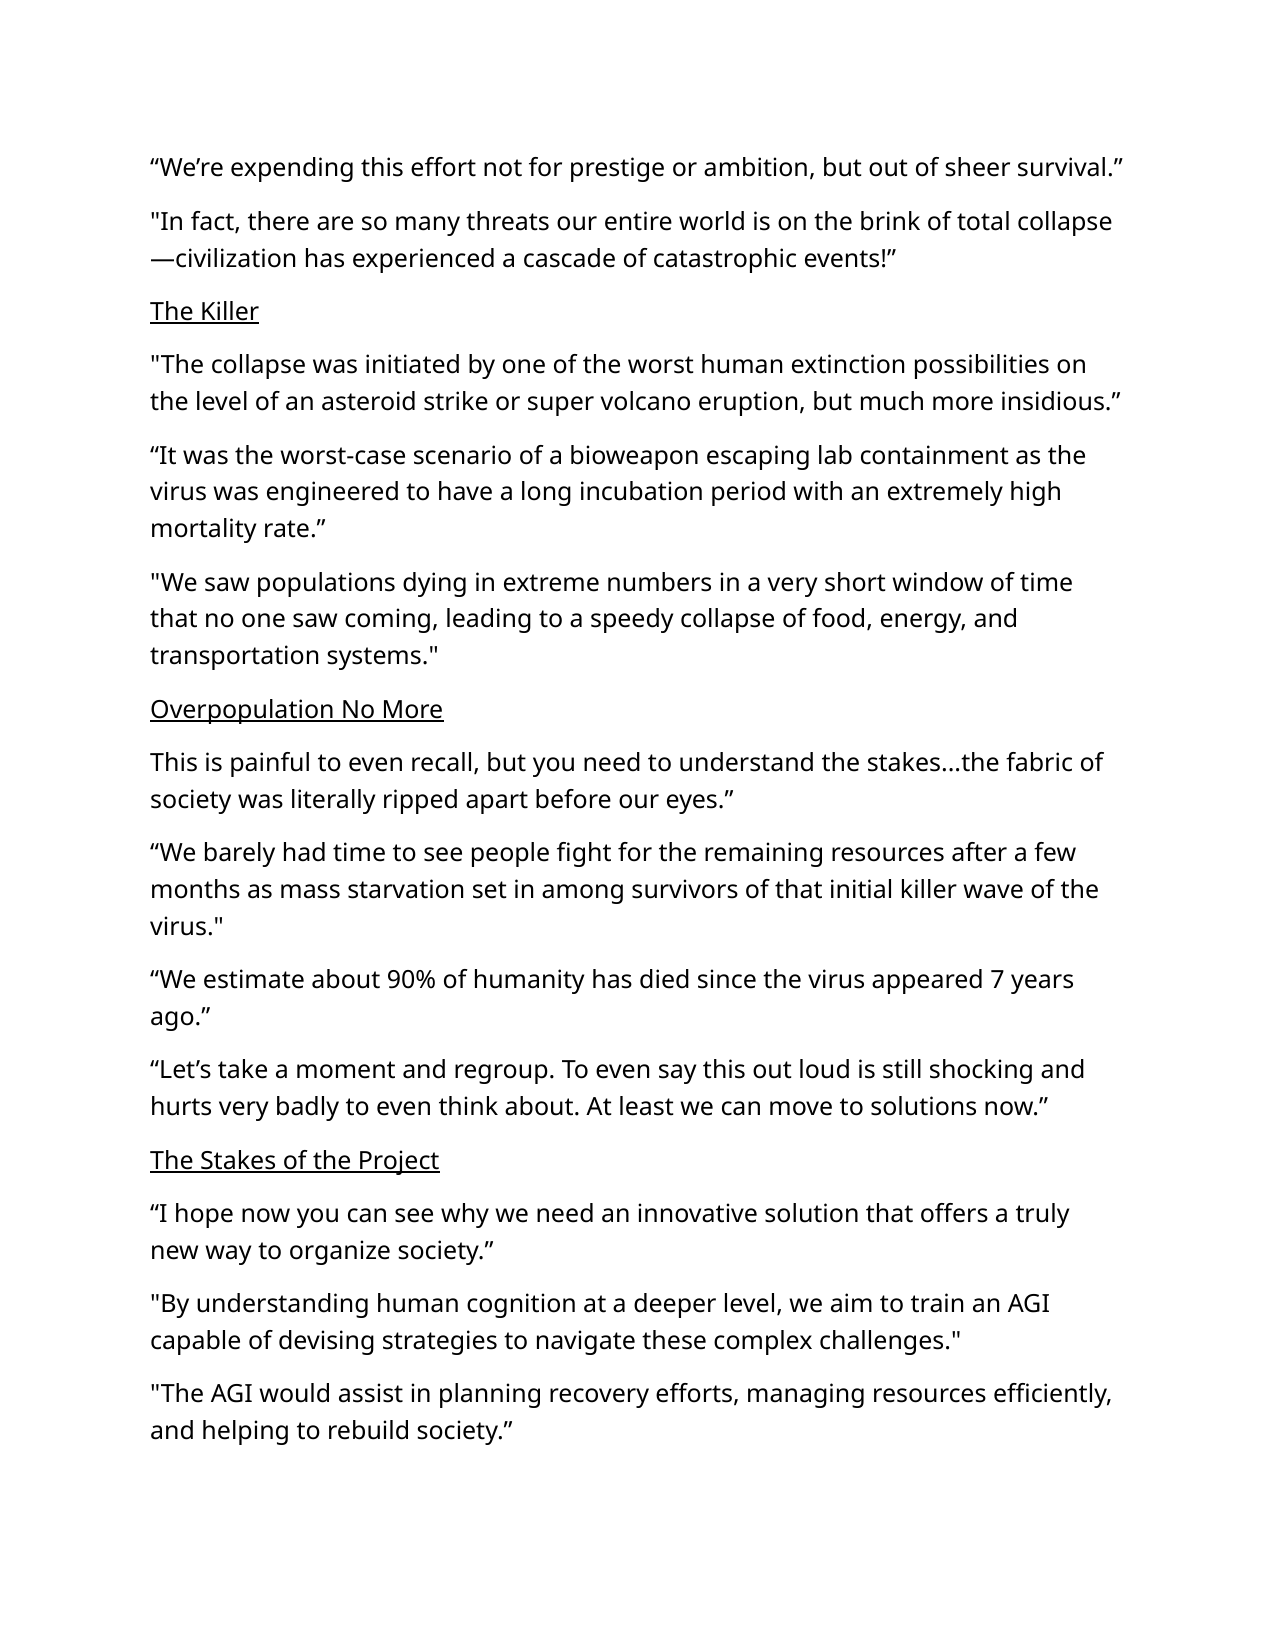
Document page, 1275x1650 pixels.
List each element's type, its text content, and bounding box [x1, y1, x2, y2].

text "We saw populations dying in extreme numbers in a very short window of time that no one saw coming, leading to a speedy collapse of food, energy, and transportation systems." [150, 564, 1125, 672]
text Overpopulation No More [150, 691, 1125, 725]
text "The AGI would assist in planning recovery efforts, managing resources efficiently, and helping to rebuild society.” [150, 1376, 1125, 1447]
text "The collapse was initiated by one of the worst human extinction possibilities on the level of an asteroid strike or super volcano eruption, but much more insidious.” [150, 347, 1125, 418]
text The Stakes of the Project [150, 1142, 1125, 1176]
text “We barely had time to see people fight for the remaining resources after a few months as mass starvation set in among survivors of that initial killer wave of the virus." [150, 835, 1125, 942]
text “We’re expending this effort not for prestige or ambition, but out of sheer survival.” [150, 150, 1125, 184]
text “I hope now you can see why we need an innovative solution that offers a truly new way to organize society.” [150, 1196, 1125, 1267]
text The Killer [150, 294, 1125, 328]
text "By understanding human cognition at a deeper level, we aim to train an AGI capable of devising strategies to navigate these complex challenges." [150, 1286, 1125, 1357]
text “Let’s take a moment and regroup. To even say this out loud is still shocking and hurts very badly to even think about. At least we can move to solutions now.” [150, 1052, 1125, 1123]
text “We estimate about 90% of humanity has died since the virus appeared 7 years ago.” [150, 962, 1125, 1033]
text “It was the worst-case scenario of a bioweapon escaping lab containment as the virus was engineered to have a long incubation period with an extremely high mortality rate.” [150, 437, 1125, 545]
text This is painful to even recall, but you need to understand the stakes...the fabric of society was literally ripped apart before our eyes.” [150, 745, 1125, 816]
text "In fact, there are so many threats our entire world is on the brink of total collapse—civilization has experienced a cascade of catastrophic events!” [150, 203, 1125, 274]
